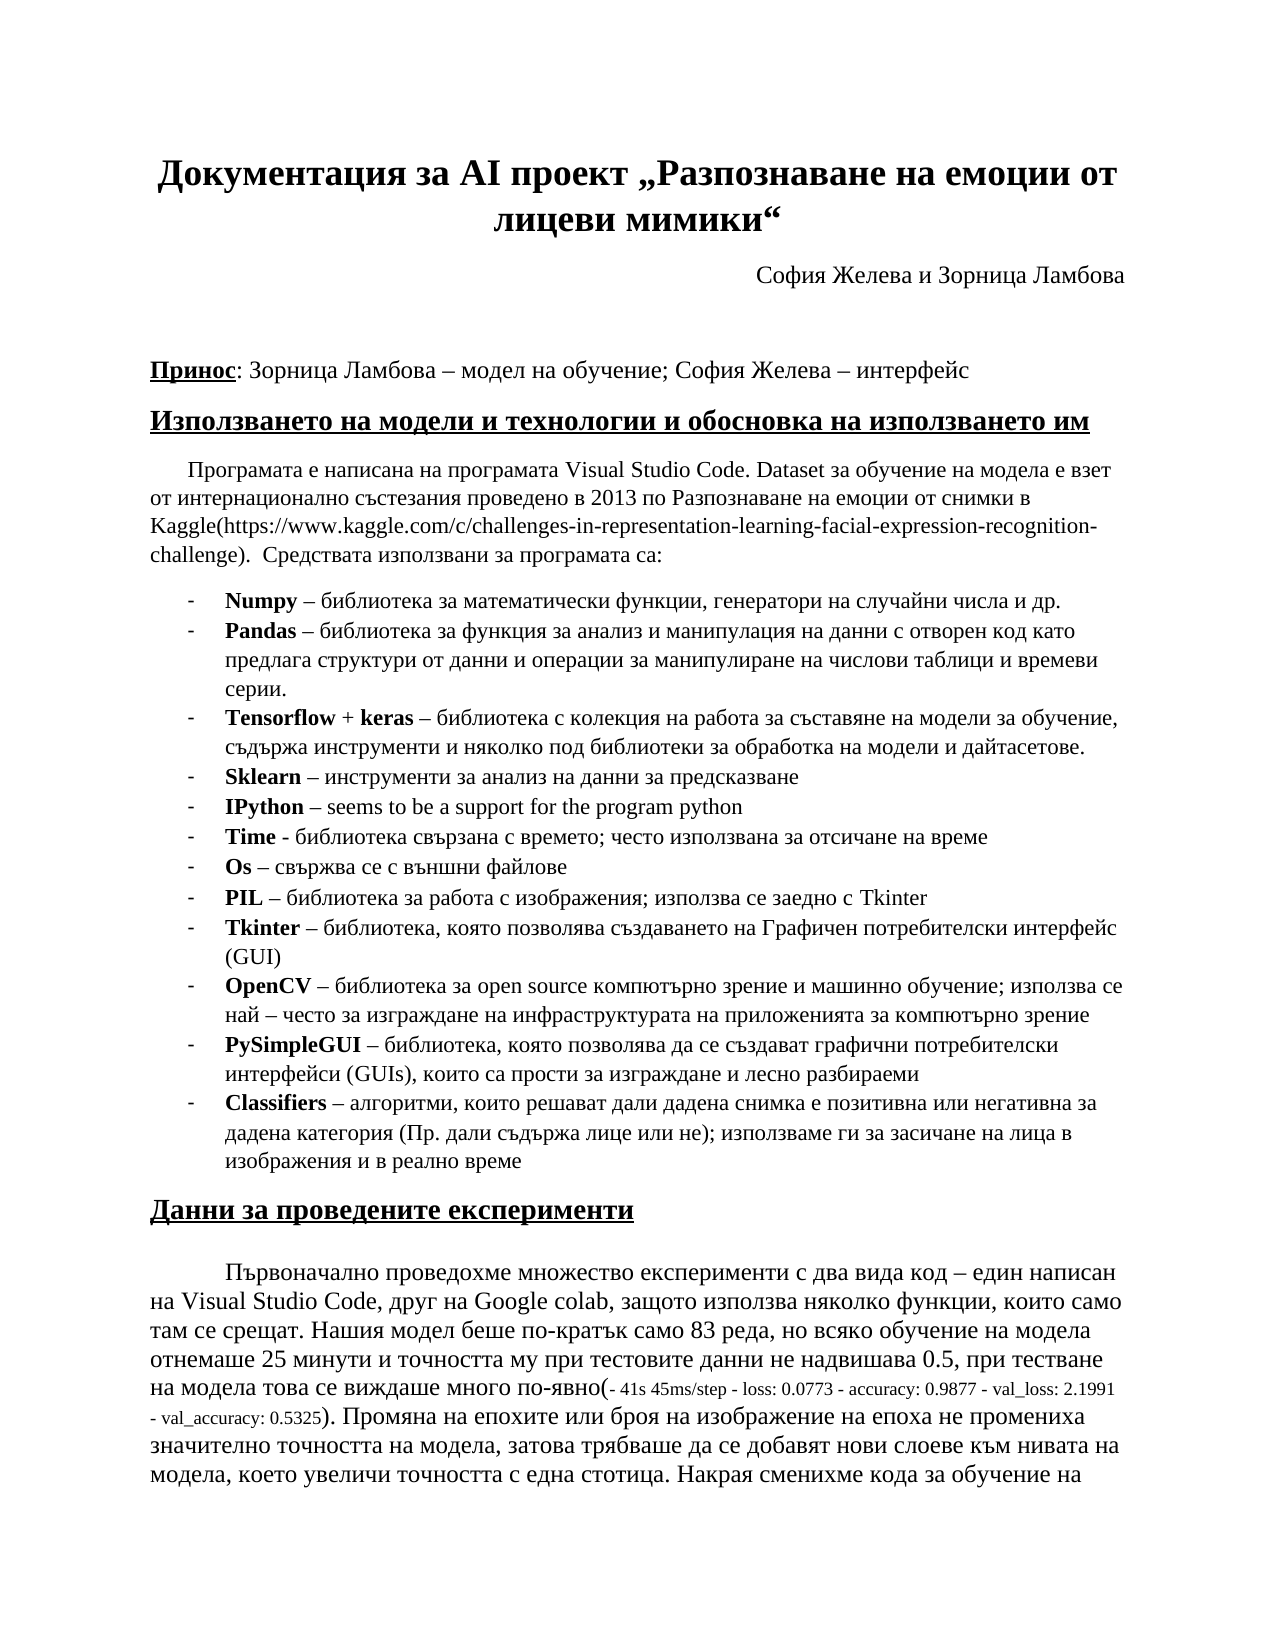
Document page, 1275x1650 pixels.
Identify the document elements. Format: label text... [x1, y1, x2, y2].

list Time - библиотека свързана с времето; често използвана за отсичане на време [187, 822, 1125, 850]
list Tensorflow + keras – библиотека с колекция на работа за съставяне на модели за обучение, съдържа инструменти и няколко под библиотеки за обработка на модели и дайтасетове. [187, 703, 1125, 760]
list Sklearn – инструменти за анализ на данни за предсказване [187, 762, 1125, 790]
text Документация за AI проект „Разпознаване на емоции от лицеви мимики“ [150, 150, 1125, 240]
list Pandas – библиотека за функция за анализ и манипулация на данни с отворен код като предлага структури от данни и операции за манипулиране на числови таблици и времеви серии. [187, 616, 1125, 701]
text София Желева и Зорница Ламбова [150, 260, 1125, 288]
list PySimpleGUI – библиотека, която позволява да се създават графични потребителски интерфейси (GUIs), които са прости за изграждане и лесно разбираеми [187, 1030, 1125, 1086]
list PIL – библиотека за работа с изображения; използва се заедно с Tkinter [187, 883, 1125, 911]
text Използването на модели и технологии и обосновка на използването им [150, 403, 1125, 436]
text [150, 1257, 1125, 1487]
list Os – свържва се с външни файлове [187, 852, 1125, 881]
text Програмата е написана на програмата Visual Studio Code. Dataset за обучение на модела е взет от интернационално състезания проведено в 2013 по Разпознаване на емоции от снимки в Kaggle(https://www.kaggle.com/c/challenges-in-representation-learning-facial-expression-recognition-challenge). Средствата използвани за програмата са: [150, 456, 1125, 567]
list Numpy – библиотека за математически функции, генератори на случайни числа и др. [187, 586, 1125, 614]
text Принос: Зорница Ламбова – модел на обучение; София Желева – интерфейс [150, 355, 1125, 384]
list IPython – seems to be a support for the program python [187, 792, 1125, 820]
list Tkinter – библиотека, която позволява създаването на Графичен потребителски интерфейс (GUI) [187, 913, 1125, 969]
list OpenCV – библиотека за open source компютърно зрение и машинно обучение; използва се най – често за изграждане на инфраструктурата на приложенията за компютърно зрение [187, 971, 1125, 1028]
text Данни за проведените експерименти [150, 1192, 1125, 1226]
list Classifiers – алгоритми, които решават дали дадена снимка е позитивна или негативна за дадена категория (Пр. дали съдържа лице или не); използваме ги за засичане на лица в изображения и в реално време [187, 1088, 1125, 1173]
